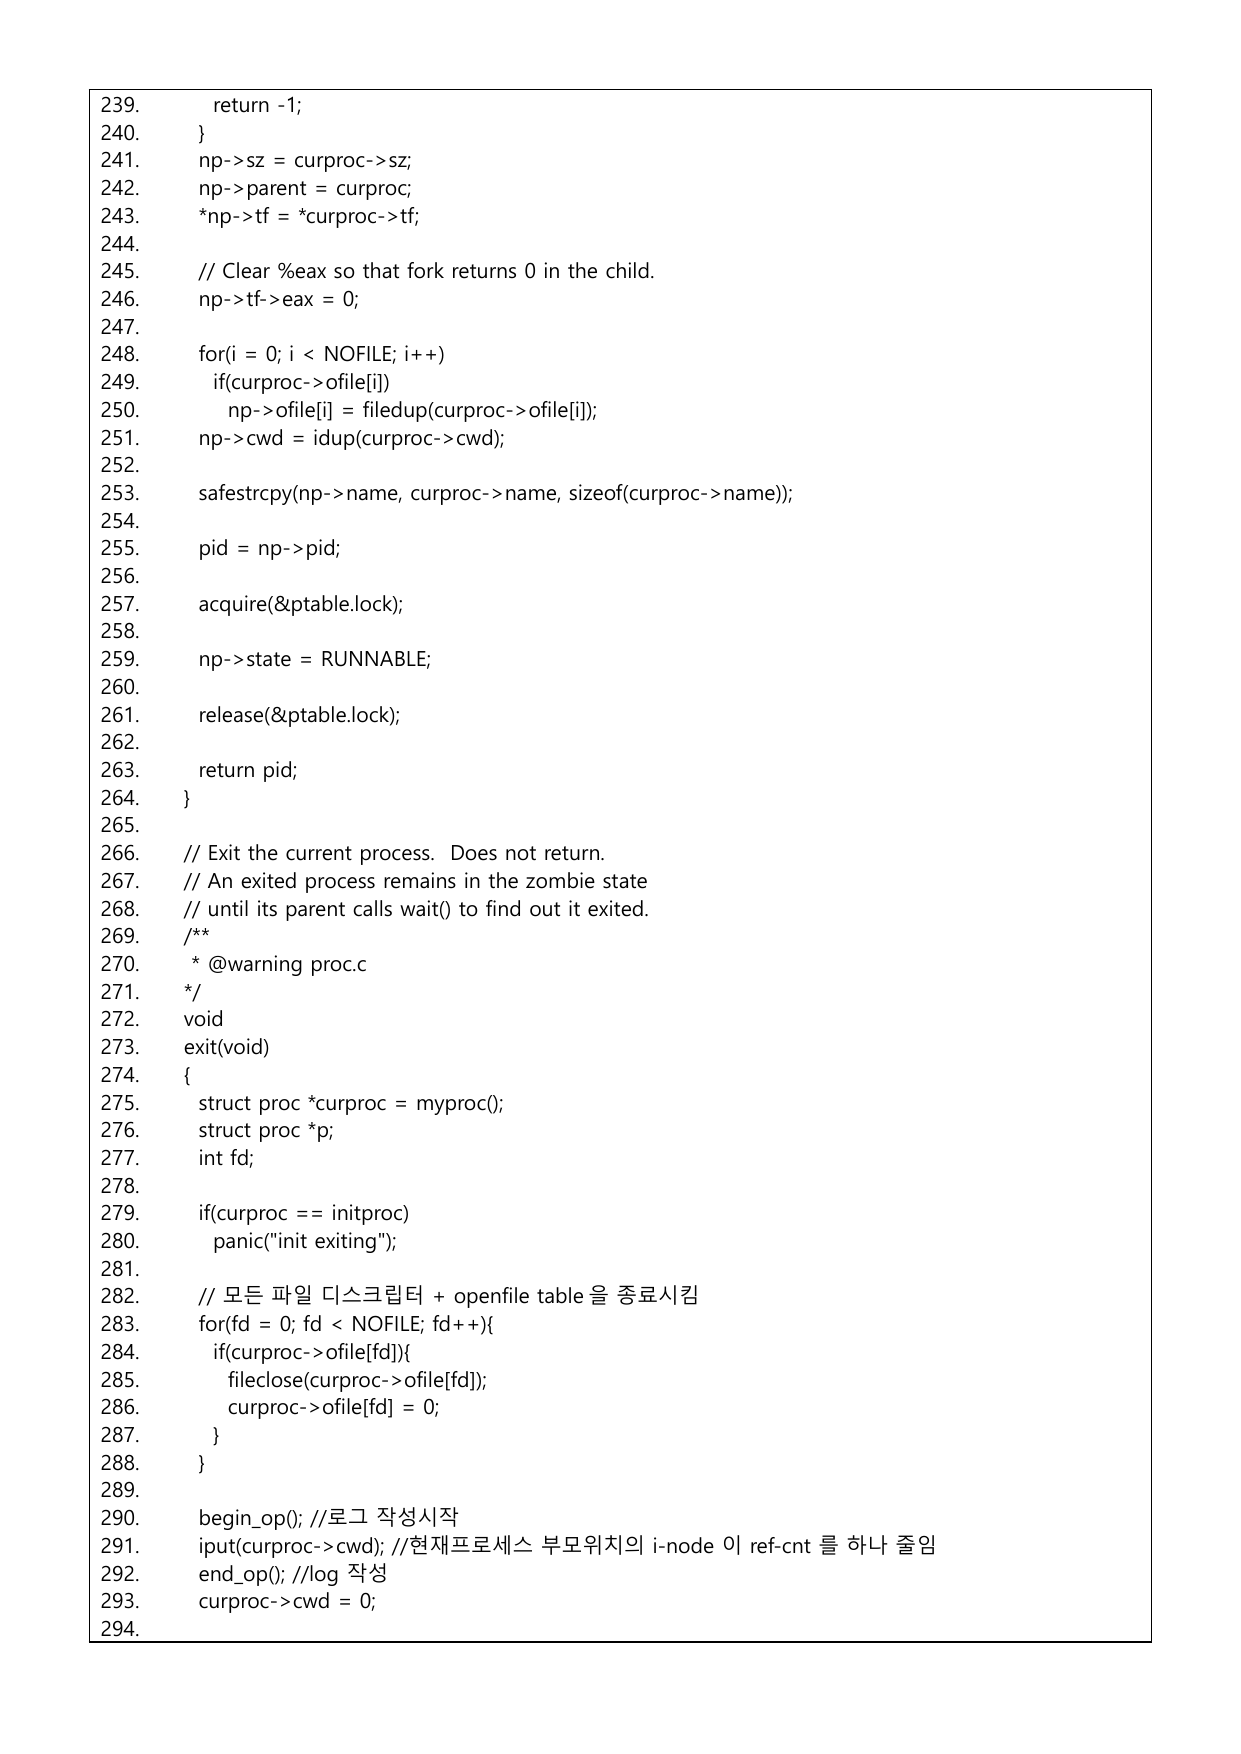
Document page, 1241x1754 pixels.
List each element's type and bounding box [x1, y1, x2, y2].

table_header [90, 90, 1151, 1641]
